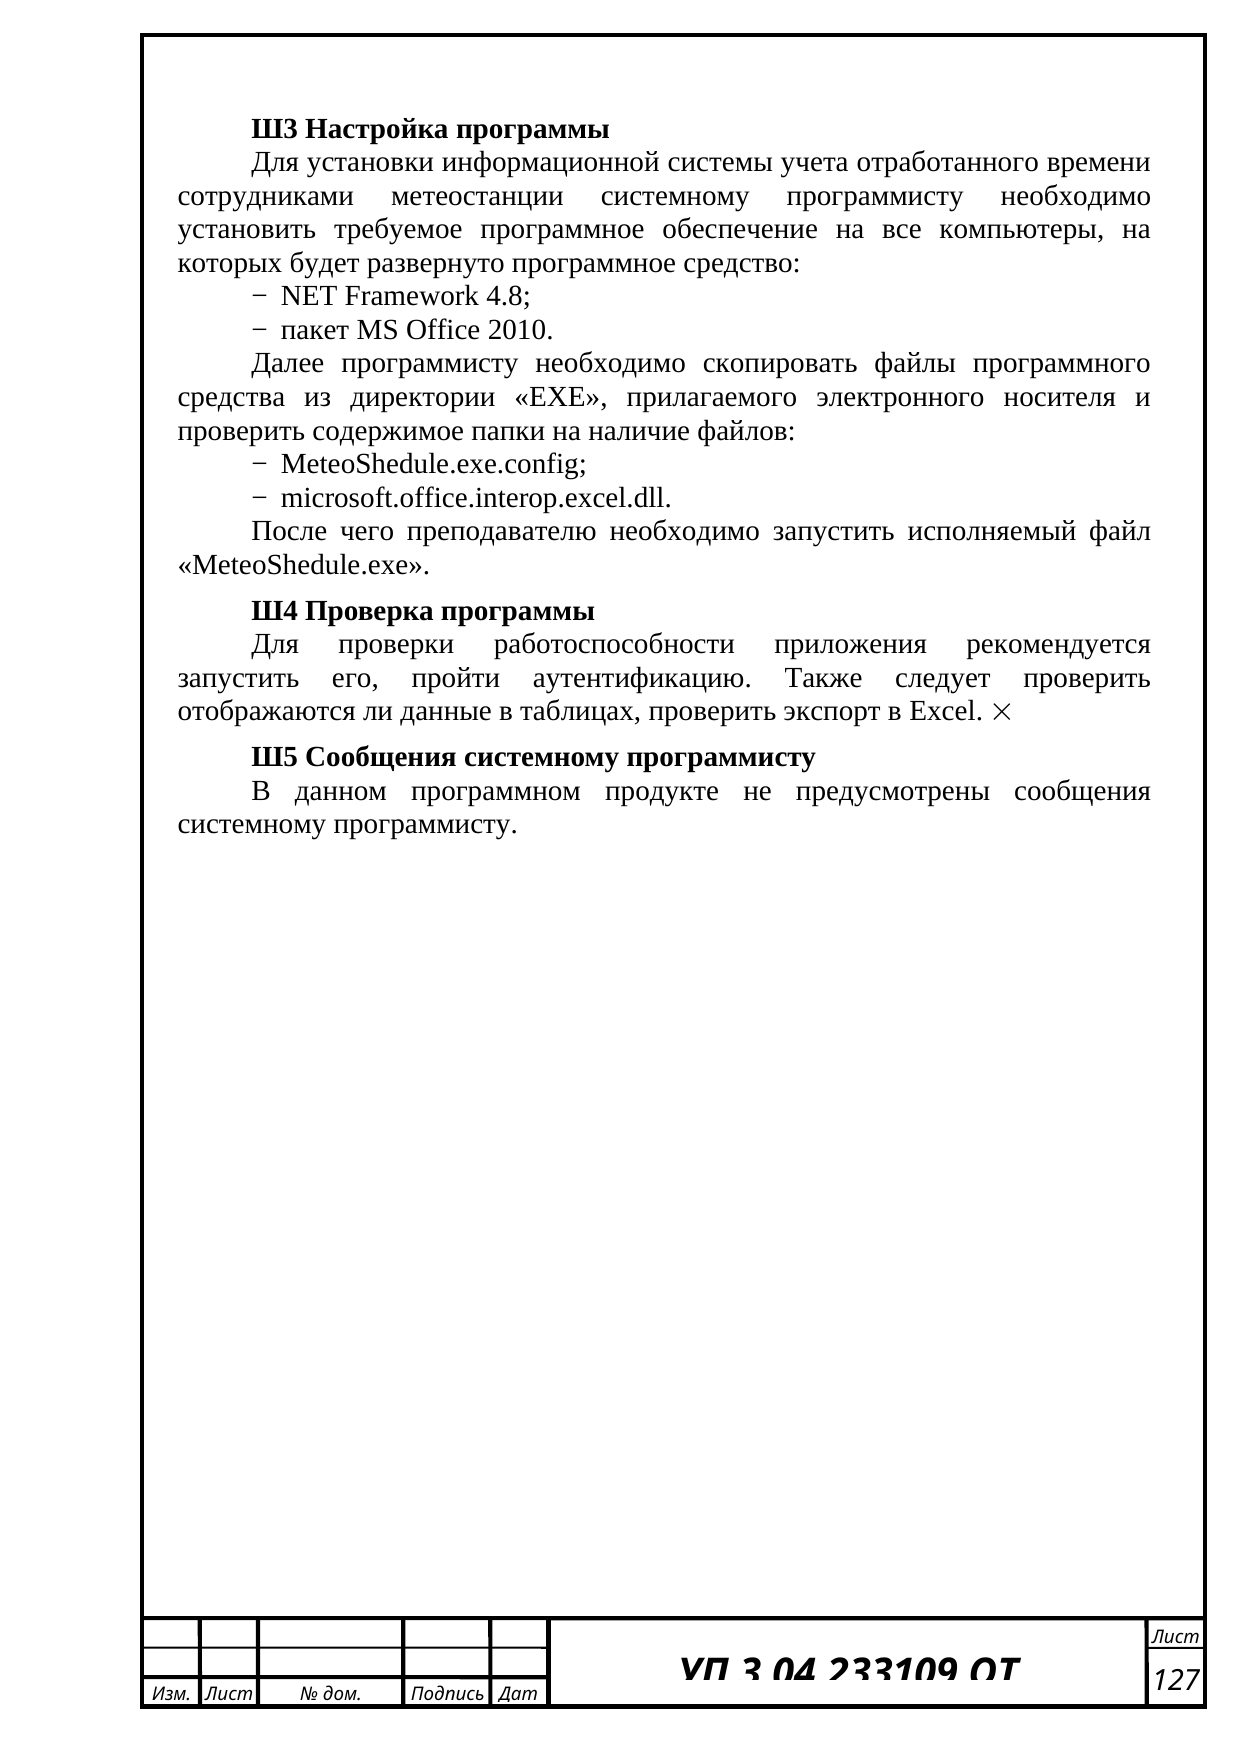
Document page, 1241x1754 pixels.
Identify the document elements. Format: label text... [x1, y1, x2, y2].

text Далее программисту необходимо скопировать файлы программного средства из директории «EXE», прилагаемого электронного носителя и проверить содержимое папки на наличие файлов: [177, 346, 1152, 446]
text Для проверки работоспособности приложения рекомендуется запустить его, пройти аутентификацию. Также следует проверить отображаются ли данные в таблицах, проверить экспорт в Excel. [177, 626, 1152, 727]
list Ш5 Сообщения системному программисту [177, 739, 1152, 773]
list MeteoShedule.exe.config; [177, 446, 1152, 480]
text После чего преподавателю необходимо запустить исполняемый файл «MeteoShedule.exe». [177, 513, 1152, 580]
list Ш3 Настройка программы [177, 111, 1152, 144]
text Для установки информационной системы учета отработанного времени сотрудниками метеостанции системному программисту необходимо установить требуемое программное обеспечение на все компьютеры, на которых будет развернуто программное средство: [177, 144, 1152, 278]
text В данном программном продукте не предусмотрены сообщения системному программисту. [177, 773, 1152, 840]
list NET Framework 4.8; [177, 278, 1152, 312]
list microsoft.office.interop.excel.dll. [177, 480, 1152, 513]
list Ш4 Проверка программы [177, 593, 1152, 626]
list пакет MS Office 2010. [177, 312, 1152, 346]
